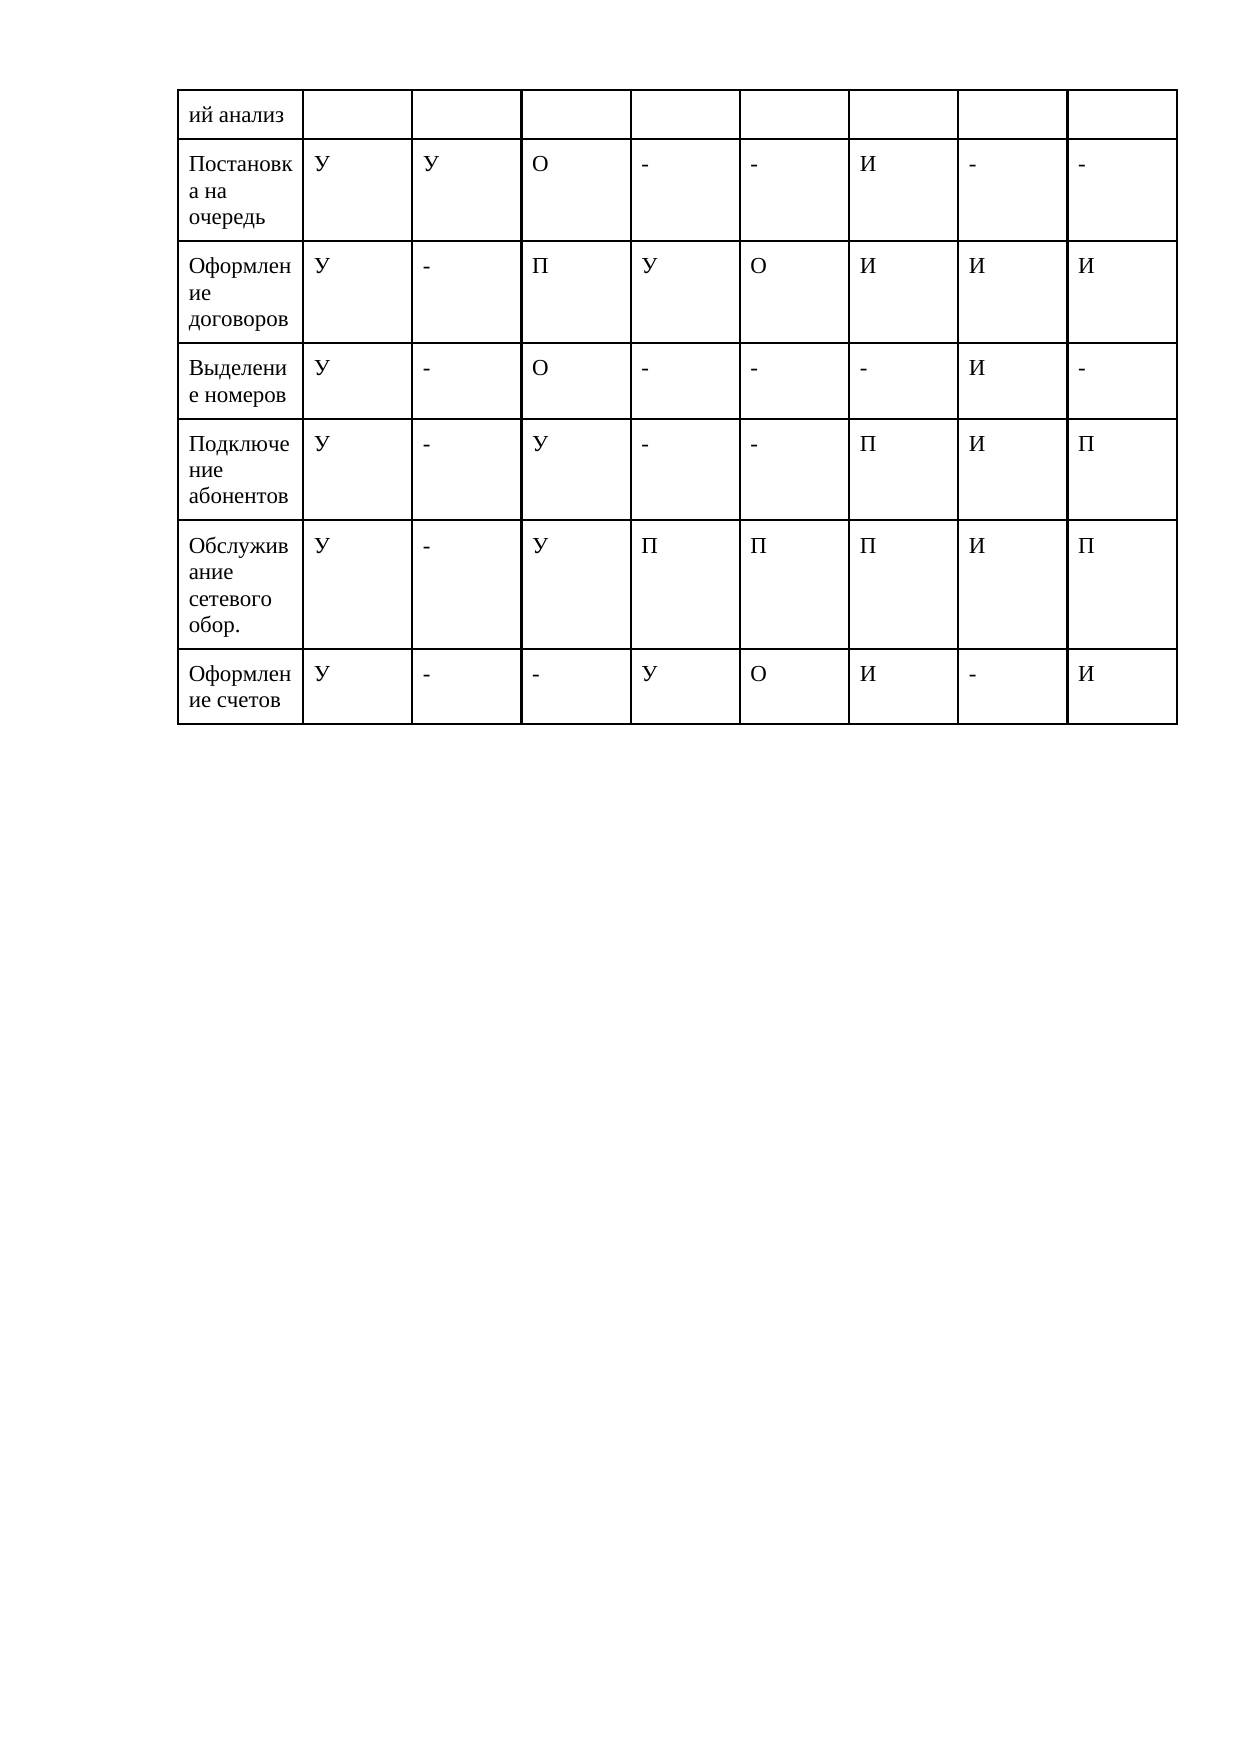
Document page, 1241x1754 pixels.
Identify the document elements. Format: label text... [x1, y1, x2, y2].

table_cell П [850, 420, 957, 519]
table_cell У [304, 91, 411, 138]
table_cell У [523, 521, 630, 648]
table_cell - [413, 91, 520, 138]
table_cell - [413, 521, 520, 648]
table_cell У [523, 420, 630, 519]
table_cell У [523, 91, 630, 138]
table_cell И [959, 344, 1066, 417]
table_cell Технический анализ [179, 91, 302, 138]
table_cell П [632, 521, 739, 648]
table_cell О [523, 140, 630, 240]
table_cell - [1069, 91, 1176, 138]
table_cell - [959, 140, 1066, 240]
table_cell И [850, 140, 957, 240]
table_cell И [850, 650, 957, 723]
table_cell Подключение абонентов [179, 420, 302, 519]
table_cell О [523, 344, 630, 417]
table_cell - [632, 140, 739, 240]
table_cell У [304, 140, 411, 240]
table_cell О [741, 242, 848, 342]
table_cell И [850, 242, 957, 342]
table_cell У [304, 344, 411, 417]
table_cell У [304, 242, 411, 342]
table_cell - [741, 91, 848, 138]
table_cell - [741, 140, 848, 240]
table_cell - [413, 650, 520, 723]
table_cell - [632, 420, 739, 519]
table_cell - [413, 242, 520, 342]
table_cell П [850, 521, 957, 648]
table_cell И [959, 521, 1066, 648]
table_cell У [304, 521, 411, 648]
table_cell - [850, 344, 957, 417]
table_cell И [959, 242, 1066, 342]
table_cell У [304, 650, 411, 723]
table_cell П [523, 242, 630, 342]
table_cell - [1069, 344, 1176, 417]
table_cell П [1069, 420, 1176, 519]
table_cell П [741, 521, 848, 648]
table_cell И [959, 91, 1066, 138]
table_cell И [1069, 650, 1176, 723]
table_cell П [1069, 521, 1176, 648]
table_cell - [741, 344, 848, 417]
table_cell - [741, 420, 848, 519]
table_cell - [1069, 140, 1176, 240]
table_cell И [959, 420, 1066, 519]
table_cell У [413, 140, 520, 240]
table_cell - [523, 650, 630, 723]
table_cell Постановка на очередь [179, 140, 302, 240]
table_cell Оформление договоров [179, 242, 302, 342]
table_cell - [413, 420, 520, 519]
table_cell Оформление счетов [179, 650, 302, 723]
table_cell У [632, 242, 739, 342]
table_cell Обслуживание сетевого обор. [179, 521, 302, 648]
table_cell И [1069, 242, 1176, 342]
table_cell У [304, 420, 411, 519]
table_cell О [741, 650, 848, 723]
table_cell - [632, 344, 739, 417]
table_cell П [850, 91, 957, 138]
table_cell - [632, 91, 739, 138]
table_cell - [959, 650, 1066, 723]
table_cell У [632, 650, 739, 723]
table_cell - [413, 344, 520, 417]
table_cell Выделение номеров [179, 344, 302, 417]
